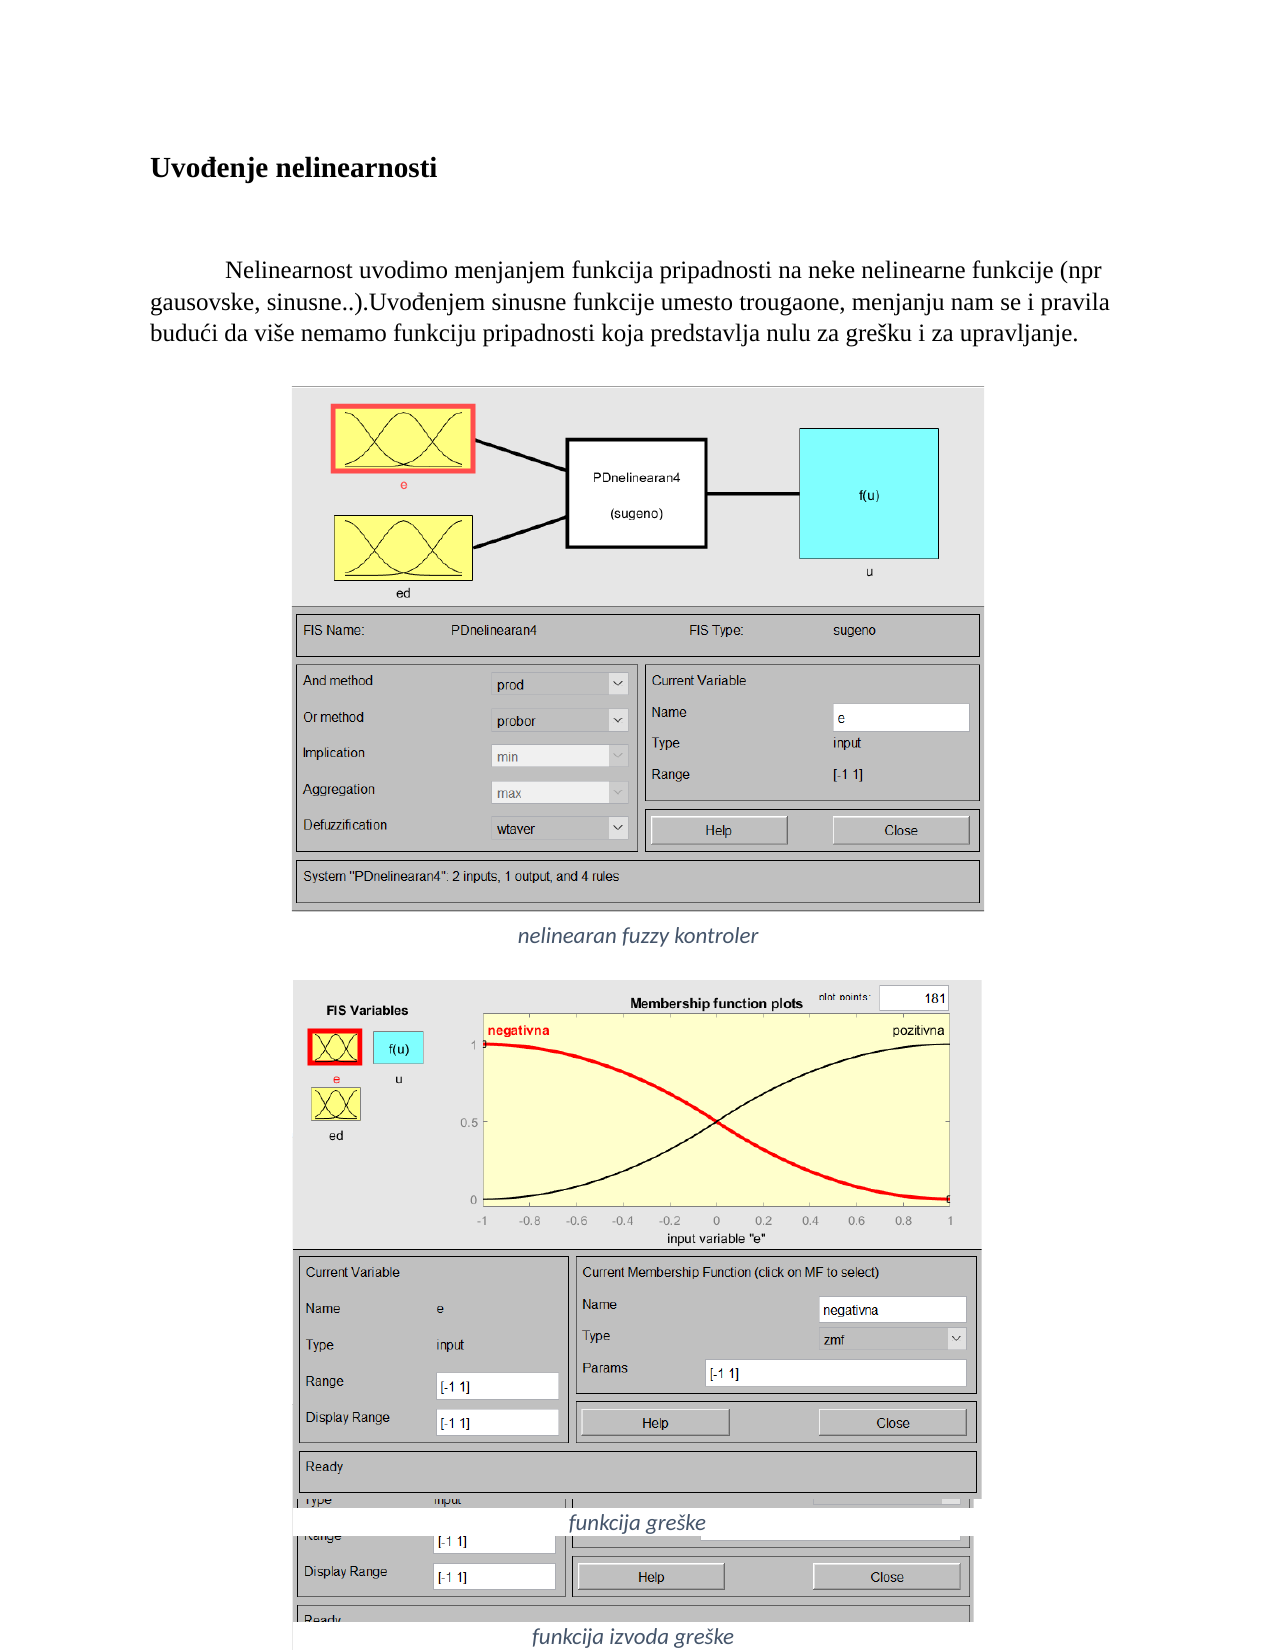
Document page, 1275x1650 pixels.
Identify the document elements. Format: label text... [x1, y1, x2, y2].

picture [292, 979, 982, 1650]
text Uvođenje nelinearnosti [150, 150, 1125, 183]
picture [291, 384, 985, 912]
text Nelinearnost uvodimo menjanjem funkcija pripadnosti na neke nelinearne funkcije (npr gausovske, sinusne..).Uvođenjem sinusne funkcije umesto trougaone, menjanju nam se i pravila budući da više nemamo funkciju pripadnosti koja predstavlja nulu za grešku i za upravljanje. [150, 256, 1125, 346]
